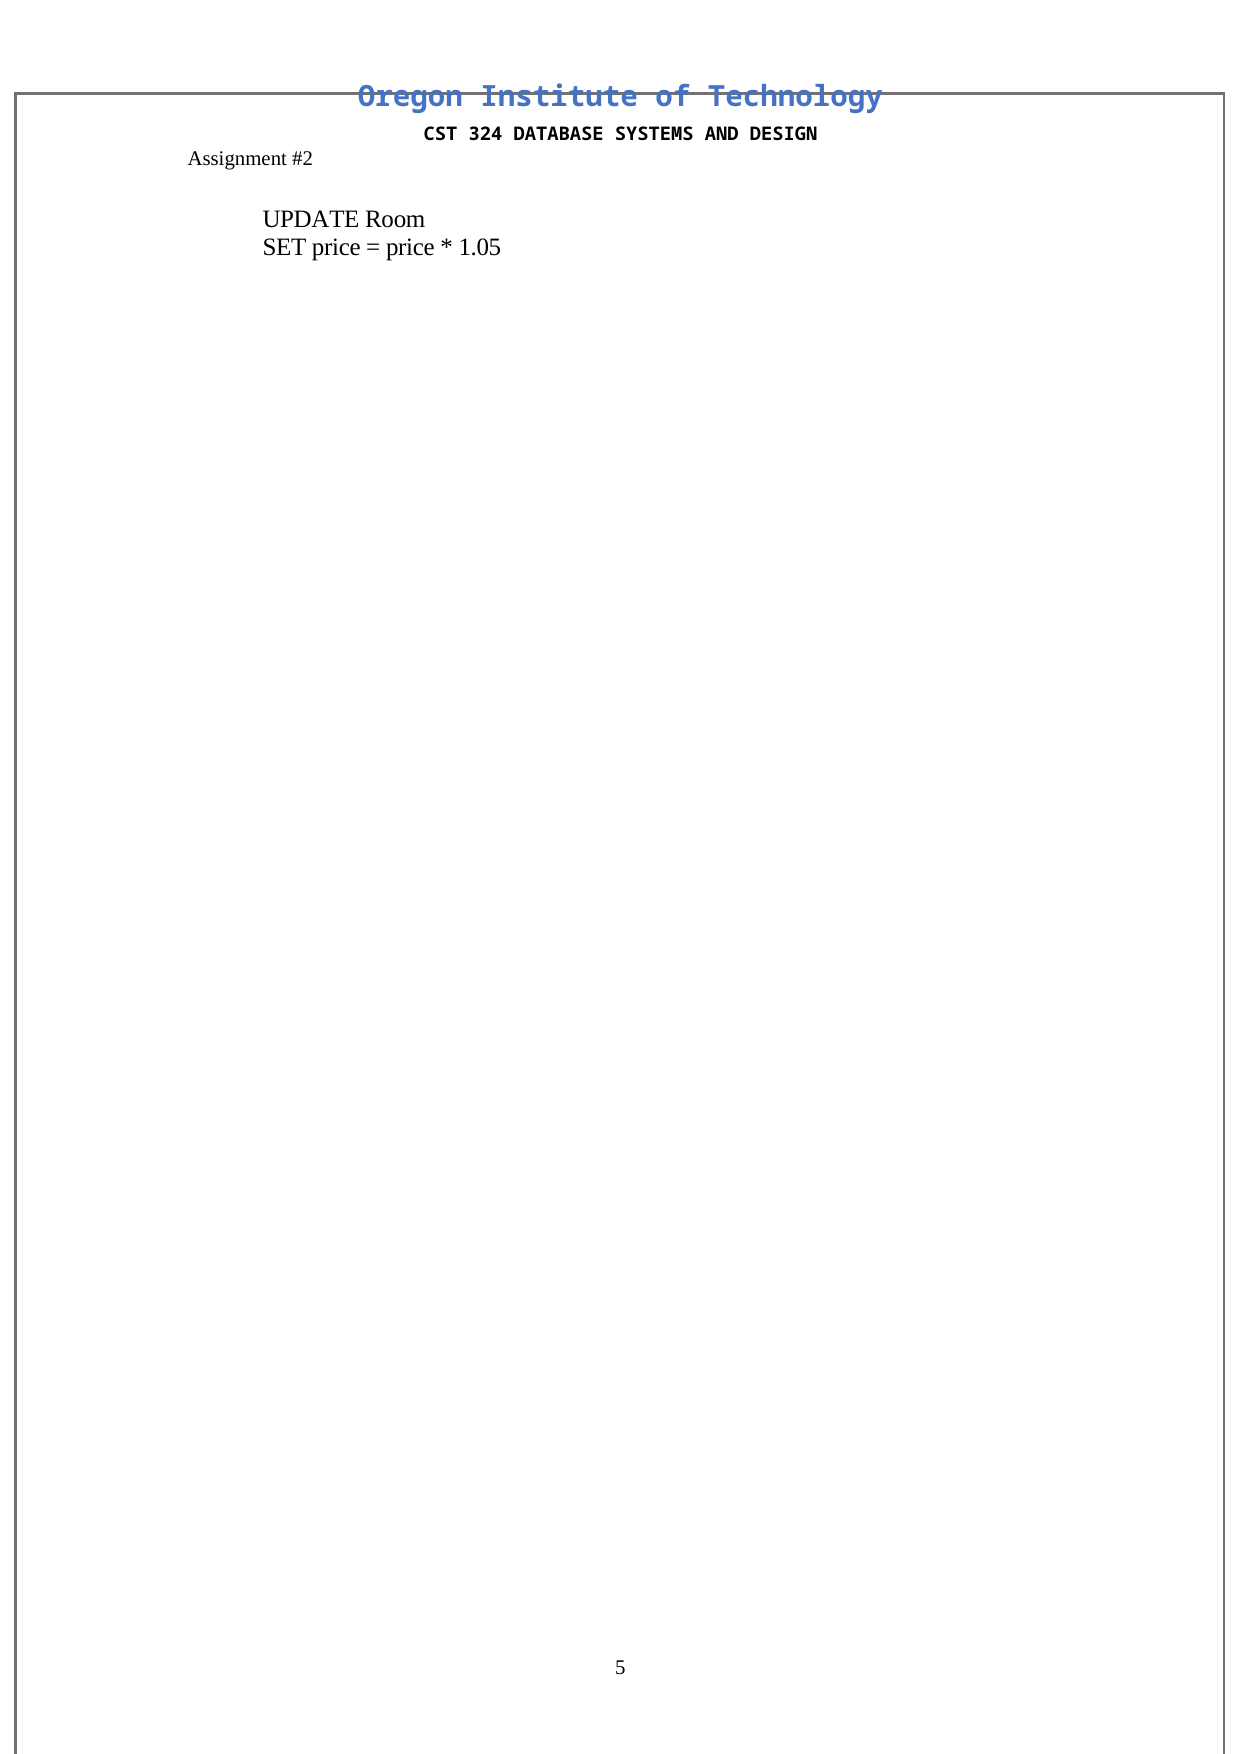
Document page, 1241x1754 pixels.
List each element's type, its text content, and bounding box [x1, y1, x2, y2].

list SET price = price * 1.05 [262, 232, 1053, 261]
list UPDATE Room [262, 204, 1053, 232]
